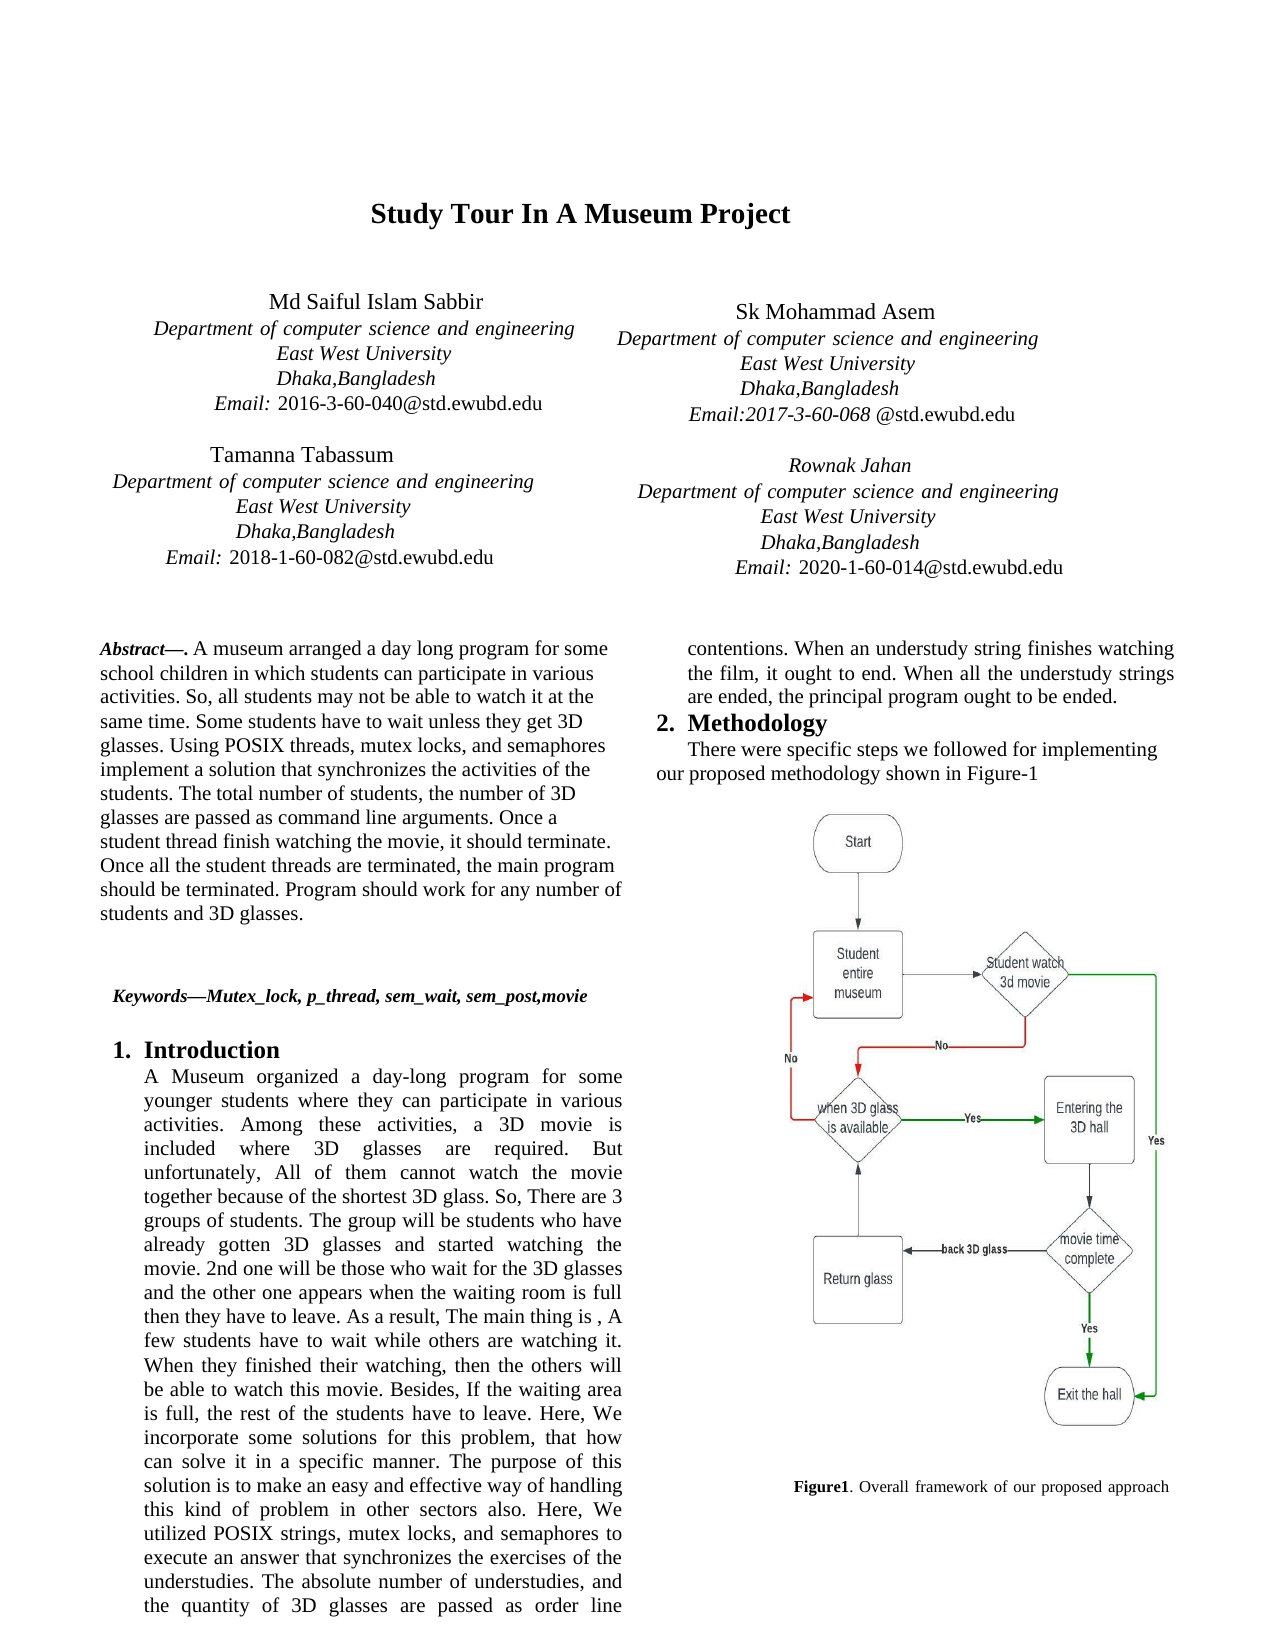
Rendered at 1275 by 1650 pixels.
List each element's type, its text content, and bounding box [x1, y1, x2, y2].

subtitle Md Saiful Islam Sabbir [269, 288, 581, 314]
text Department of computer science and engineering East West University Dhaka,Bangladesh [637, 479, 1061, 554]
list A Museum organized a day-long program for some younger students where they can participate in various activities. Among these activities, a 3D movie is included where 3D glasses are required. But unfortunately, All of them cannot watch the movie together because of the shortest 3D glass. So, There are 3 groups of students. The group will be students who have already gotten 3D glasses and started watching the movie. 2nd one will be those who wait for the 3D glasses and the other one appears when the waiting room is full then they have to leave. As a result, The main thing is , A few students have to wait while others are watching it. When they finished their watching, then the others will be able to watch this movie. Besides, If the waiting area is full, the rest of the students have to leave. Here, We incorporate some solutions for this problem, that how can solve it in a specific manner. The purpose of this solution is to make an easy and effective way of handling this kind of problem in other sectors also. Here, We utilized POSIX strings, mutex locks, and semaphores to execute an answer that synchronizes the exercises of the understudies. The absolute number of understudies, and the quantity of 3D glasses are passed as order line contentions. When an understudy string finishes watching the film, it ought to end. When all the understudy strings are ended, the principal program ought to be ended. [144, 1064, 623, 1617]
text Rownak Jahan [637, 453, 1061, 477]
text Department of computer science and engineering East West University Dhaka,Bangladesh [112, 469, 536, 543]
subtitle Tamanna Tabassum [210, 441, 581, 467]
subtitle Introduction [112, 1035, 623, 1064]
text There were specific steps we followed for implementing our proposed methodology shown in Figure-1 [656, 737, 1175, 785]
text Abstract—. A museum arranged a day long program for some school children in which students can participate in various activities. So, all students may not be able to watch it at the same time. Some students have to wait unless they get 3D glasses. Using POSIX threads, mutex locks, and semaphores implement a solution that synchronizes the activities of the students. The total number of students, the number of 3D glasses are passed as command line arguments. Once a student thread finish watching the movie, it should terminate. Once all the student threads are terminated, the main program should be terminated. Program should work for any number of students and 3D glasses. [100, 636, 623, 925]
text Keywords—Mutex_lock, p_thread, sem_wait, sem_post,movie [112, 985, 619, 1007]
title Study Tour In A Museum Project [130, 197, 1175, 230]
picture [762, 785, 1187, 1454]
text Figure1. Overall framework of our proposed approach [643, 1477, 1175, 1496]
text Email:2017-3-60-068 @std.ewubd.edu [689, 402, 1175, 426]
text Email: 2016-3-60-040@std.ewubd.edu [214, 391, 581, 415]
text Email: 2018-1-60-082@std.ewubd.edu [165, 545, 581, 569]
text Department of computer science and engineering East West University Dhaka,Bangladesh [153, 315, 577, 390]
subtitle Sk Mohammad Asem [735, 298, 1175, 324]
text Email: 2020-1-60-014@std.ewubd.edu [735, 555, 1175, 579]
text Department of computer science and engineering East West University Dhaka,Bangladesh [617, 326, 1040, 400]
subtitle Methodology [656, 708, 1175, 737]
